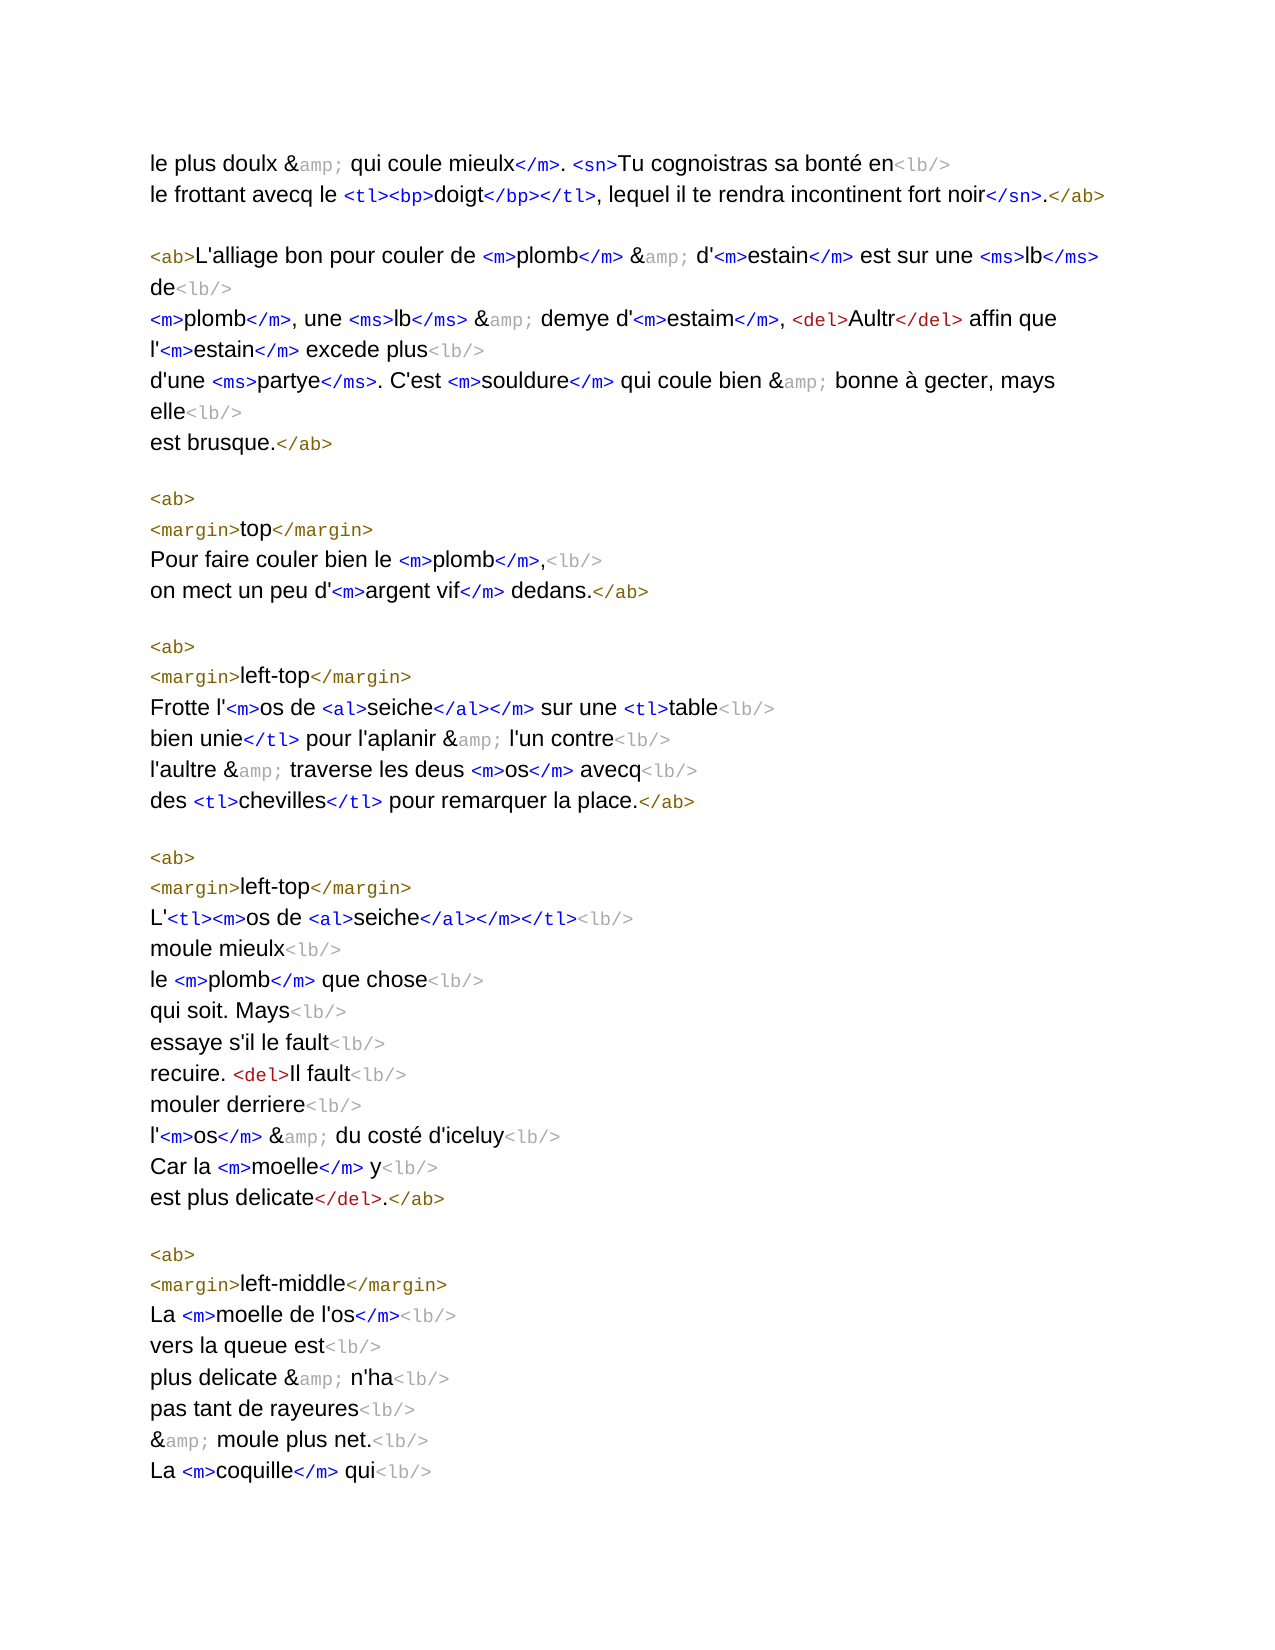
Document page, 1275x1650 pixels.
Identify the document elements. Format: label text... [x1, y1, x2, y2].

text mouler derriere<lb/> [150, 1091, 1125, 1118]
text on mect un peu d'<m>argent vif</m> dedans.</ab> [150, 577, 1125, 604]
text est brusque.</ab> [150, 429, 1125, 456]
text <margin>top</margin> [150, 514, 1125, 542]
text <margin>left-top</margin> [150, 873, 1125, 900]
text <margin>left-top</margin> [150, 662, 1125, 689]
text Pour faire couler bien le <m>plomb</m>,<lb/> [150, 546, 1125, 573]
text plus delicate &amp; n'ha<lb/> [150, 1363, 1125, 1391]
text <margin>left-middle</margin> [150, 1270, 1125, 1297]
text Frotte l'<m>os de <al>seiche</al></m> sur une <tl>table<lb/> [150, 694, 1125, 721]
text le plus doulx &amp; qui coule mieulx</m>. <sn>Tu cognoistras sa bonté en<lb/> [150, 150, 1125, 177]
text le frottant avecq le <tl><bp>doigt</bp></tl>, lequel il te rendra incontinent fort noir</sn>.</ab> [150, 181, 1125, 208]
text l'aultre &amp; traverse les deus <m>os</m> avecq<lb/> [150, 756, 1125, 783]
text vers la queue est<lb/> [150, 1332, 1125, 1359]
text le <m>plomb</m> que chose<lb/> [150, 966, 1125, 993]
text des <tl>chevilles</tl> pour remarquer la place.</ab> [150, 787, 1125, 814]
text <m>plomb</m>, une <ms>lb</ms> &amp; demye d'<m>estaim</m>, <del>Aultr</del> affin que l'<m>estain</m> excede plus<lb/> [150, 304, 1125, 363]
text <ab> [150, 490, 1125, 511]
text l'<m>os</m> &amp; du costé d'iceluy<lb/> [150, 1122, 1125, 1149]
text pas tant de rayeures<lb/> [150, 1394, 1125, 1422]
text L'<tl><m>os de <al>seiche</al></m></tl><lb/> [150, 904, 1125, 931]
text bien unie</tl> pour l'aplanir &amp; l'un contre<lb/> [150, 725, 1125, 752]
text <ab>L'alliage bon pour couler de <m>plomb</m> &amp; d'<m>estain</m> est sur une <ms>lb</ms> de<lb/> [150, 242, 1125, 301]
text <ab> [150, 638, 1125, 659]
text qui soit. Mays<lb/> [150, 997, 1125, 1024]
text <ab> [150, 848, 1125, 870]
text est plus delicate</del>.</ab> [150, 1184, 1125, 1211]
text d'une <ms>partye</ms>. C'est <m>souldure</m> qui coule bien &amp; bonne à gecter, mays elle<lb/> [150, 367, 1125, 425]
text essaye s'il le fault<lb/> [150, 1028, 1125, 1056]
text La <m>moelle de l'os</m><lb/> [150, 1301, 1125, 1328]
text La <m>coquille</m> qui<lb/> [150, 1457, 1125, 1484]
text &amp; moule plus net.<lb/> [150, 1426, 1125, 1453]
text <ab> [150, 1246, 1125, 1267]
text Car la <m>moelle</m> y<lb/> [150, 1153, 1125, 1180]
text moule mieulx<lb/> [150, 935, 1125, 962]
text recuire. <del>Il fault<lb/> [150, 1060, 1125, 1087]
